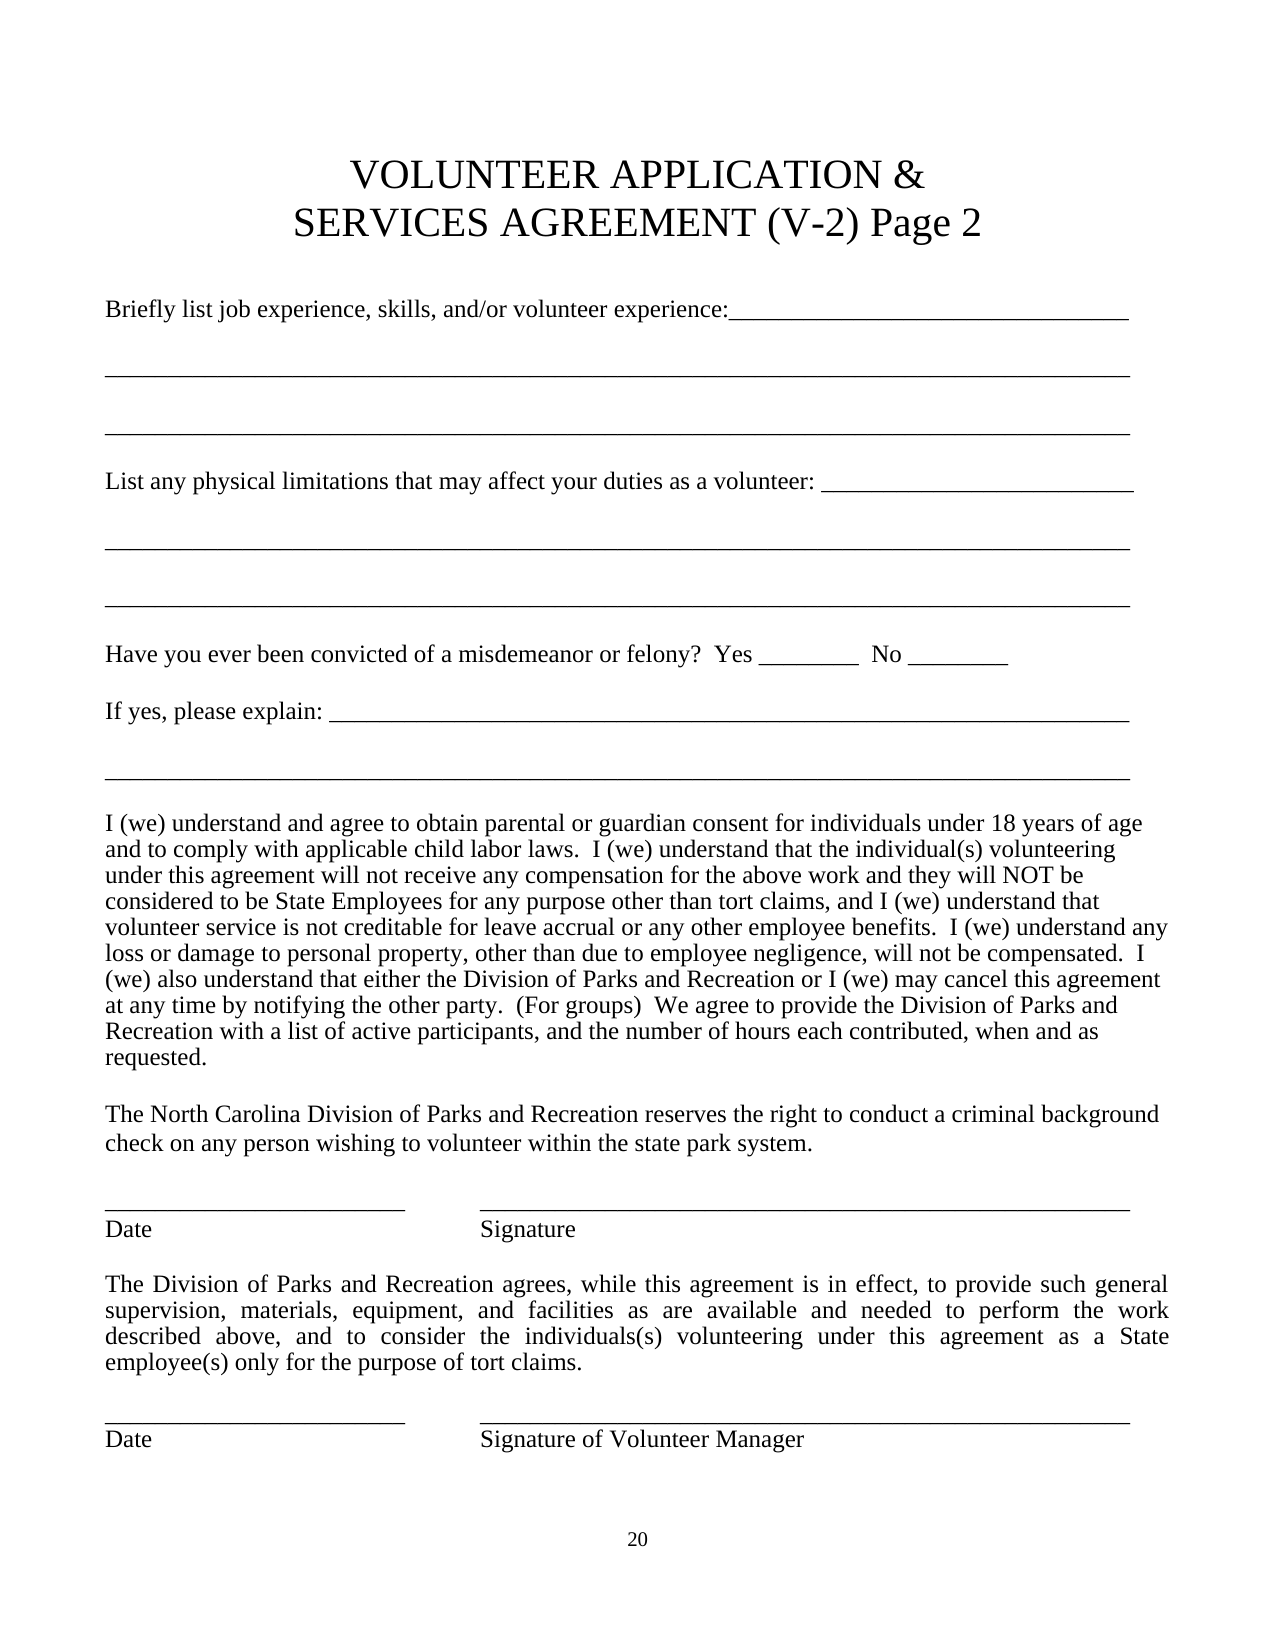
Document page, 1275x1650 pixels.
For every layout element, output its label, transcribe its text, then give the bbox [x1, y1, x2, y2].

text __________________________________________________________________________________ [105, 409, 1170, 437]
text SERVICES AGREEMENT (V-2) Page 2 [105, 198, 1170, 246]
text The North Carolina Division of Parks and Recreation reserves the right to conduct a criminal background check on any person wishing to volunteer within the state park system. [105, 1099, 1170, 1157]
text If yes, please explain: ________________________________________________________________ [105, 696, 1170, 725]
text __________________________________________________________________________________ [105, 581, 1170, 610]
text VOLUNTEER APPLICATION & [105, 150, 1170, 198]
text __________________________________________________________________________________ [105, 351, 1170, 380]
text __________________________________________________________________________________ [105, 754, 1170, 782]
text Briefly list job experience, skills, and/or volunteer experience:________________________________ [105, 294, 1170, 322]
text ________________________ ____________________________________________________ [105, 1186, 1170, 1214]
text ________________________ ____________________________________________________ [105, 1401, 1170, 1427]
text Date Signature [105, 1214, 1170, 1243]
text The Division of Parks and Recreation agrees, while this agreement is in effect, to provide such general supervision, materials, equipment, and facilities as are available and needed to perform the work described above, and to consider the individuals(s) volunteering under this agreement as a State employee(s) only for the purpose of tort claims. [105, 1272, 1170, 1375]
text __________________________________________________________________________________ [105, 524, 1170, 552]
text Have you ever been convicted of a misdemeanor or felony? Yes ________ No ________ [105, 639, 1170, 667]
text I (we) understand and agree to obtain parental or guardian consent for individuals under 18 years of age and to comply with applicable child labor laws. I (we) understand that the individual(s) volunteering under this agreement will not receive any compensation for the above work and they will NOT be considered to be State Employees for any purpose other than tort claims, and I (we) understand that volunteer service is not creditable for leave accrual or any other employee benefits. I (we) understand any loss or damage to personal property, other than due to employee negligence, will not be compensated. I (we) also understand that either the Division of Parks and Recreation or I (we) may cancel this agreement at any time by notifying the other party. (For groups) We agree to provide the Division of Parks and Recreation with a list of active participants, and the number of hours each contributed, when and as requested. [105, 811, 1170, 1071]
text Date Signature of Volunteer Manager [105, 1427, 1170, 1453]
text List any physical limitations that may affect your duties as a volunteer: _________________________ [105, 437, 1170, 495]
